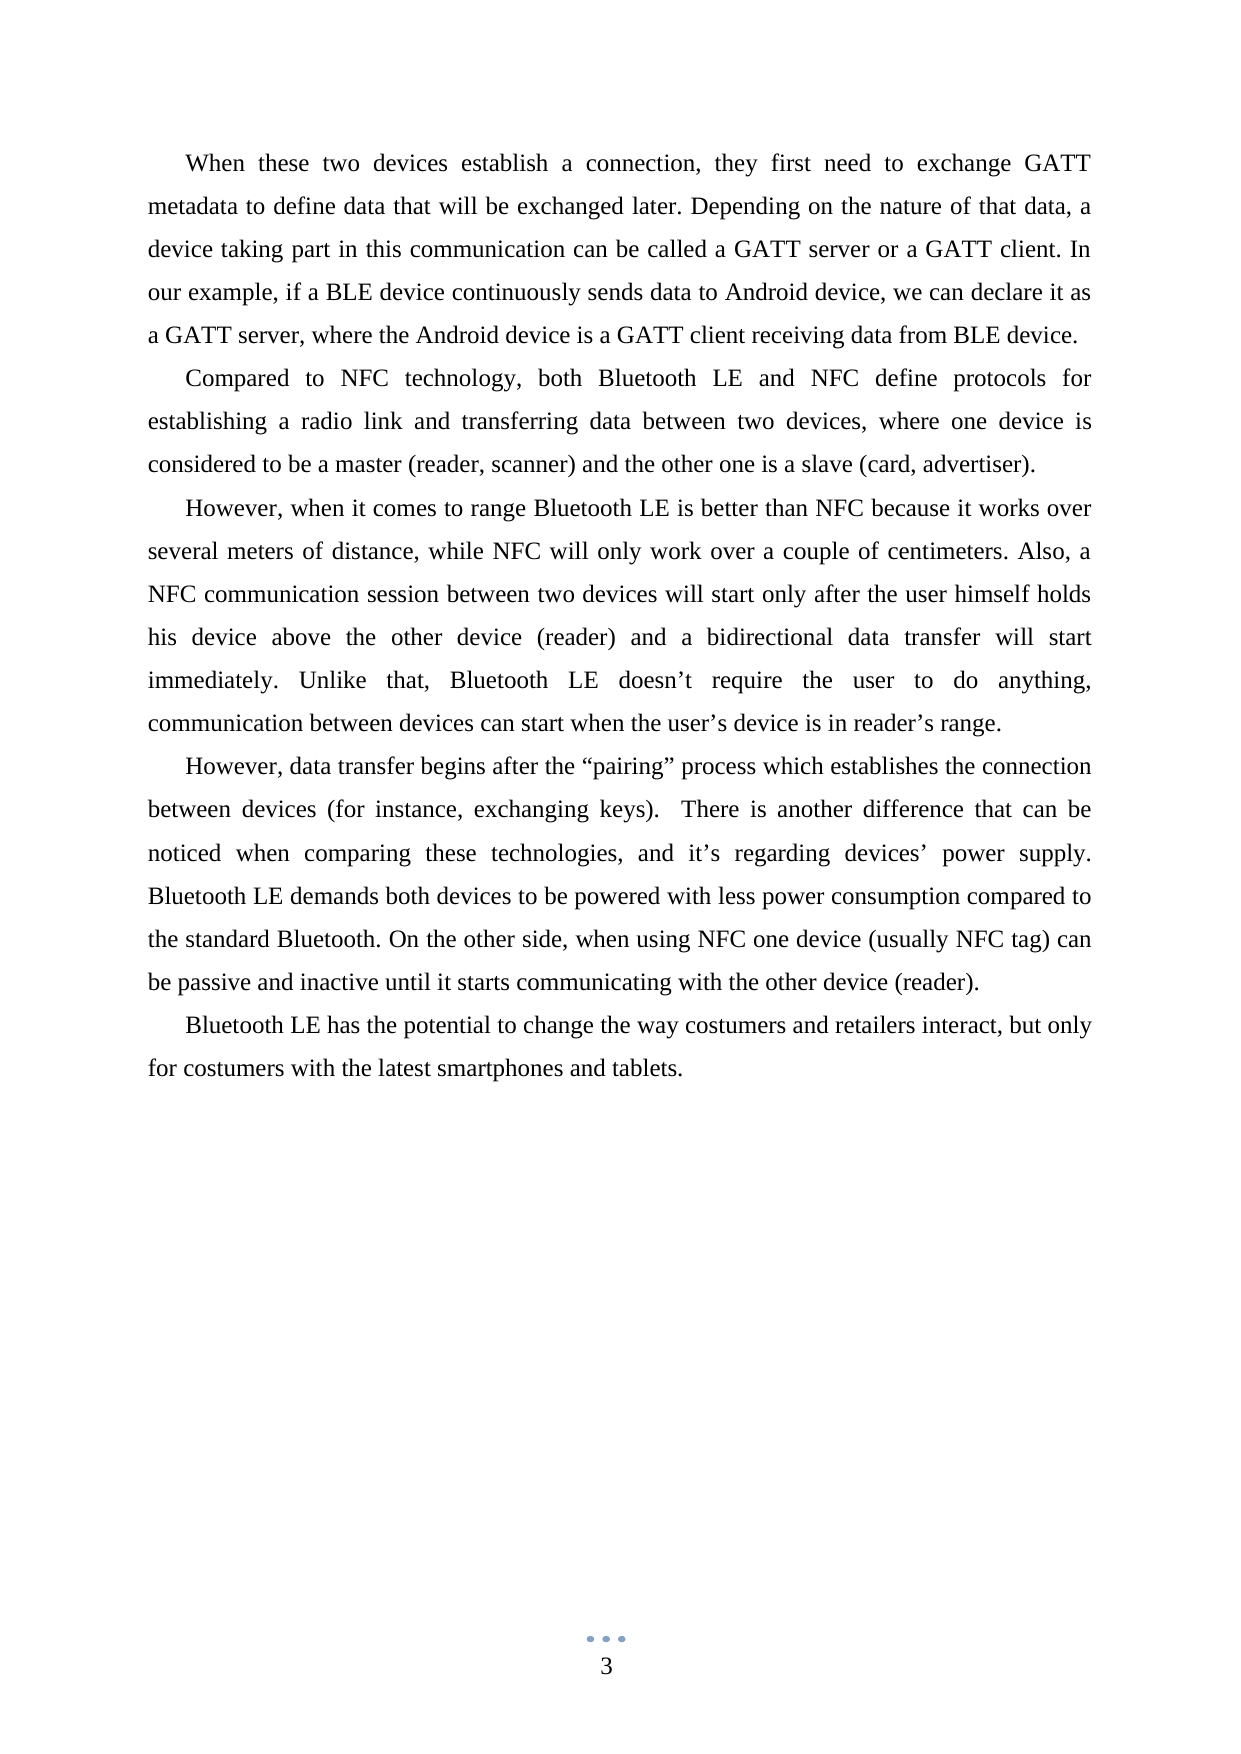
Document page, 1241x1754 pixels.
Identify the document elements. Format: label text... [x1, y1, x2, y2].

text However, data transfer begins after the “pairing” process which establishes the connection between devices (for instance, exchanging keys). There is another difference that can be noticed when comparing these technologies, and it’s regarding devices’ power supply. Bluetooth LE demands both devices to be powered with less power consumption compared to the standard Bluetooth. On the other side, when using NFC one device (usually NFC tag) can be passive and inactive until it starts communicating with the other device (reader). [148, 751, 1093, 996]
text Compared to NFC technology, both Bluetooth LE and NFC define protocols for establishing a radio link and transferring data between two devices, where one device is considered to be a master (reader, scanner) and the other one is a slave (card, advertiser). [148, 363, 1093, 478]
text When these two devices establish a connection, they first need to exchange GATT metadata to define data that will be exchanged later. Depending on the nature of that data, a device taking part in this communication can be called a GATT server or a GATT client. In our example, if a BLE device continuously sends data to Android device, we can declare it as a GATT server, where the Android device is a GATT client receiving data from BLE device. [148, 148, 1093, 349]
text Bluetooth LE has the potential to change the way costumers and retailers interact, but only for costumers with the latest smartphones and tablets. [148, 1010, 1093, 1082]
text However, when it comes to range Bluetooth LE is better than NFC because it works over several meters of distance, while NFC will only work over a couple of centimeters. Also, a NFC communication session between two devices will start only after the user himself holds his device above the other device (reader) and a bidirectional data transfer will start immediately. Unlike that, Bluetooth LE doesn’t require the user to do anything, communication between devices can start when the user’s device is in reader’s range. [148, 493, 1093, 737]
